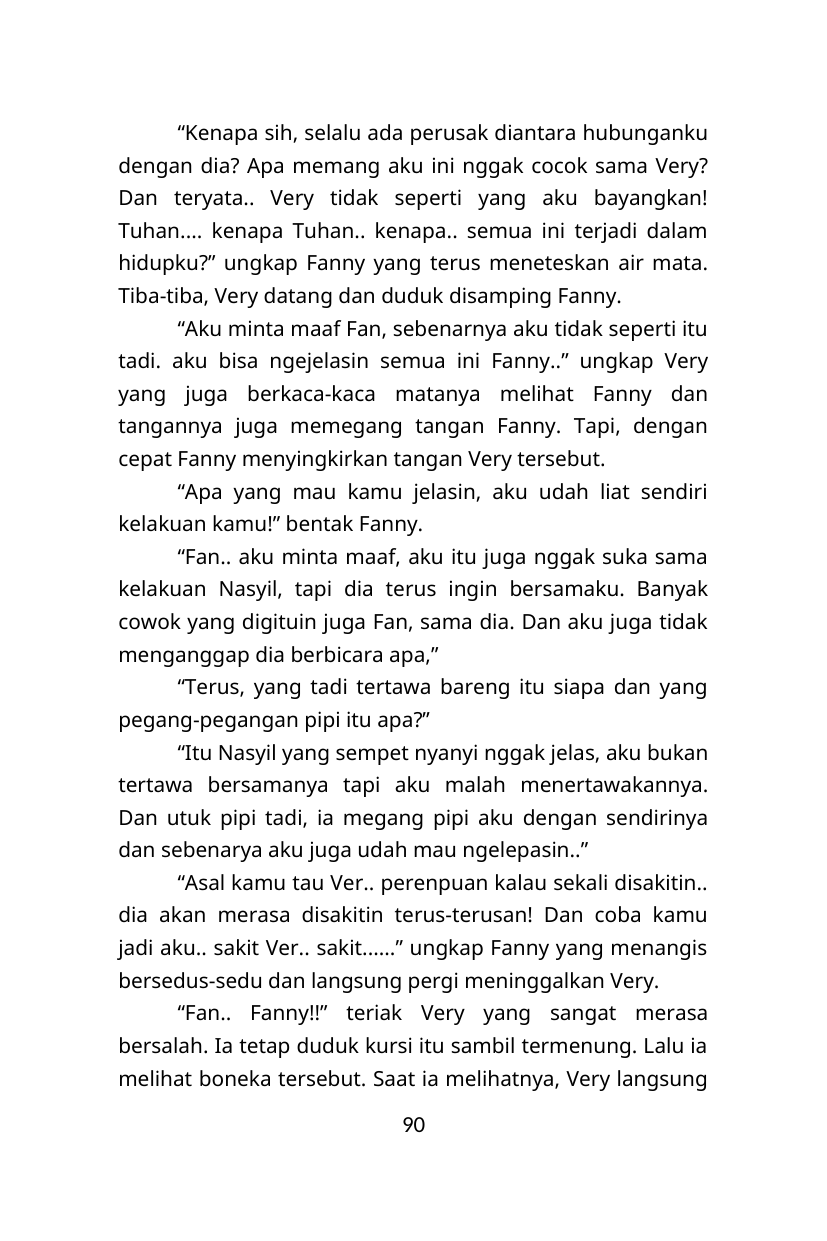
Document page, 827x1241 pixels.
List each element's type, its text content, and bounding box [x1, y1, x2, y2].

text “Fan.. aku minta maaf, aku itu juga nggak suka sama kelakuan Nasyil, tapi dia terus ingin bersamaku. Banyak cowok yang digituin juga Fan, sama dia. Dan aku juga tidak menganggap dia berbicara apa,” [118, 542, 709, 668]
text “Apa yang mau kamu jelasin, aku udah liat sendiri kelakuan kamu!” bentak Fanny. [118, 477, 709, 538]
text “Asal kamu tau Ver.. perenpuan kalau sekali disakitin.. dia akan merasa disakitin terus-terusan! Dan coba kamu jadi aku.. sakit Ver.. sakit......” ungkap Fanny yang menangis bersedus-sedu dan langsung pergi meninggalkan Very. [118, 868, 709, 994]
text “Kenapa sih, selalu ada perusak diantara hubunganku dengan dia? Apa memang aku ini nggak cocok sama Very? Dan teryata.. Very tidak seperti yang aku bayangkan! Tuhan.... kenapa Tuhan.. kenapa.. semua ini terjadi dalam hidupku?” ungkap Fanny yang terus meneteskan air mata. Tiba-tiba, Very datang dan duduk disamping Fanny. [118, 118, 709, 309]
text “Aku minta maaf Fan, sebenarnya aku tidak seperti itu tadi. aku bisa ngejelasin semua ini Fanny..” ungkap Very yang juga berkaca-kaca matanya melihat Fanny dan tangannya juga memegang tangan Fanny. Tapi, dengan cepat Fanny menyingkirkan tangan Very tersebut. [118, 314, 709, 473]
text “Terus, yang tadi tertawa bareng itu siapa dan yang pegang-pegangan pipi itu apa?” [118, 672, 709, 733]
text “Itu Nasyil yang sempet nyanyi nggak jelas, aku bukan tertawa bersamanya tapi aku malah menertawakannya. Dan utuk pipi tadi, ia megang pipi aku dengan sendirinya dan sebenarya aku juga udah mau ngelepasin..” [118, 738, 709, 864]
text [118, 998, 709, 1092]
